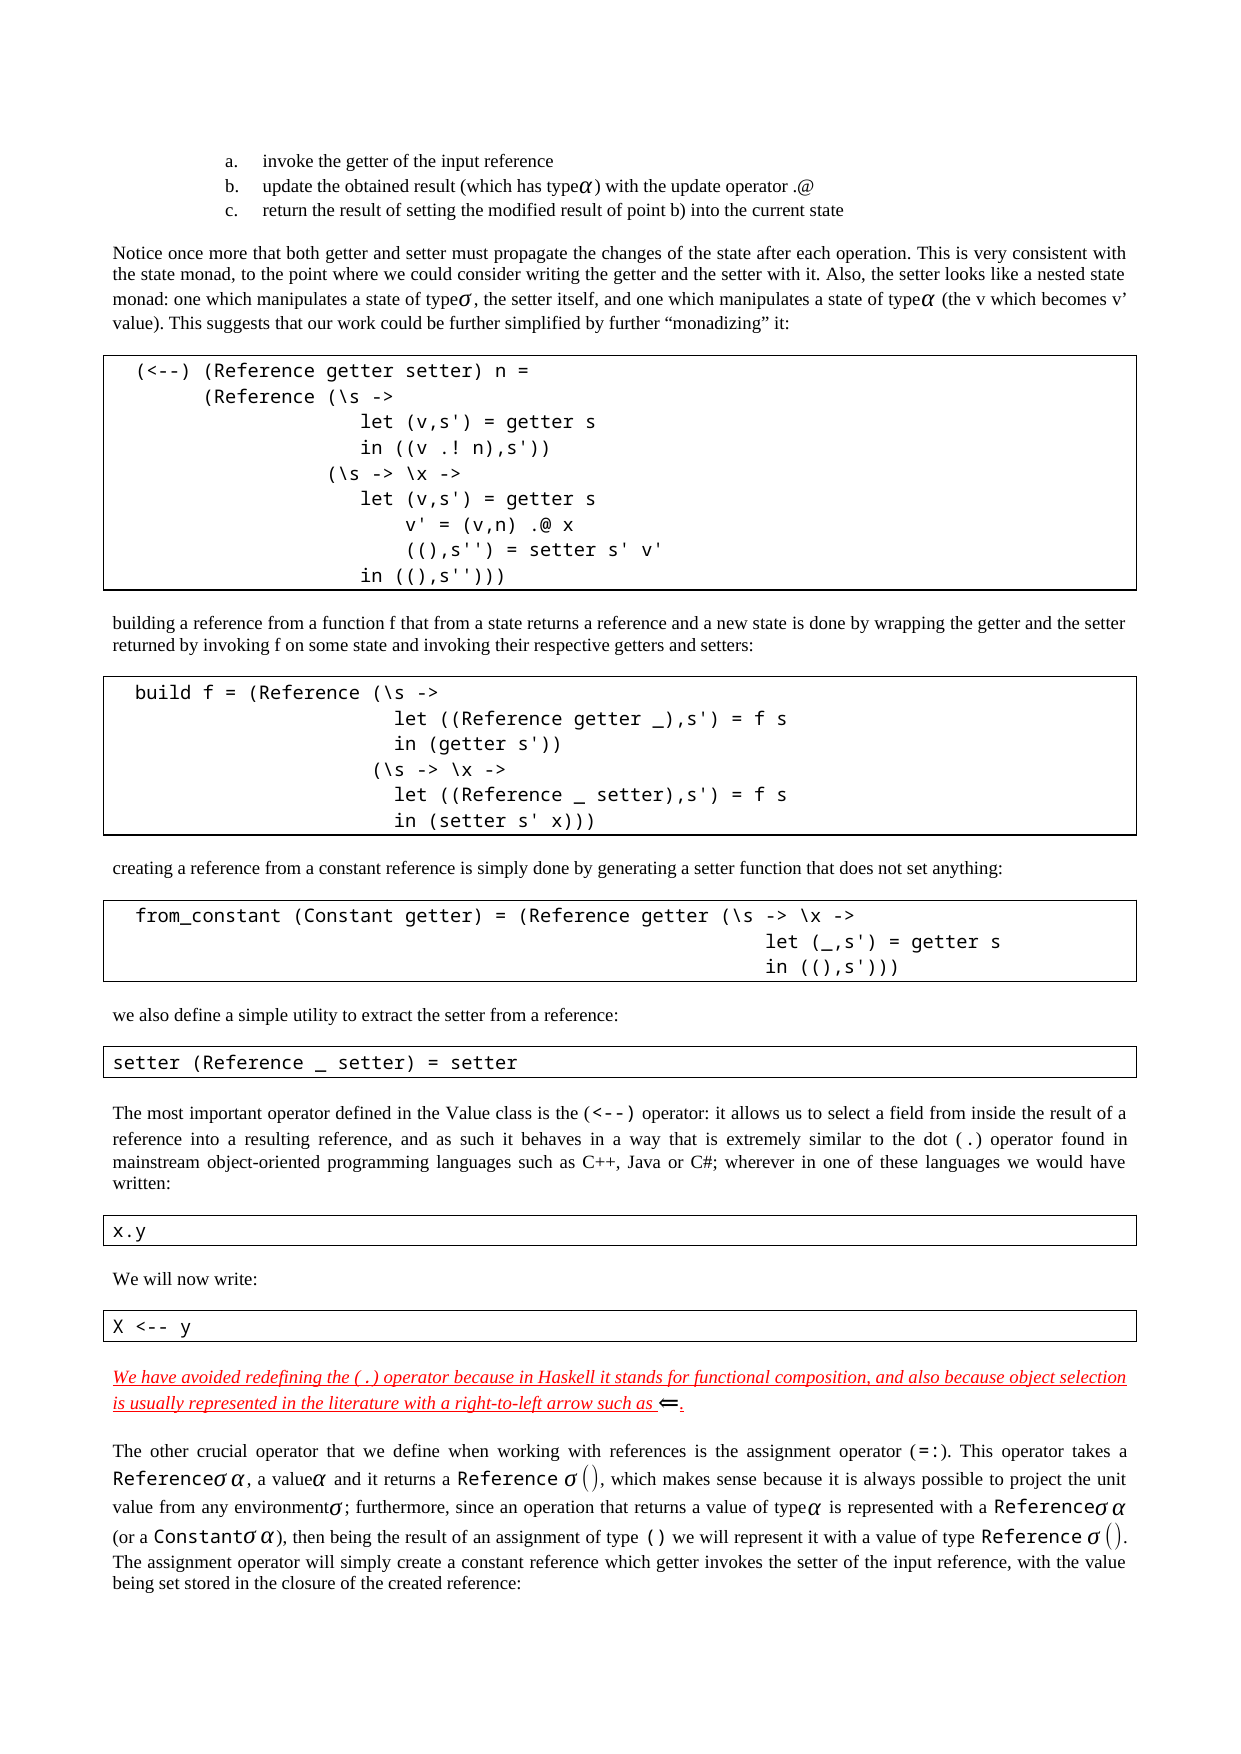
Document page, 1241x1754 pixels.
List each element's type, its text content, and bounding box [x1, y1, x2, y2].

list invoke the getter of the input reference [225, 150, 1128, 172]
text v' = (v,n) .@ x [112, 511, 1128, 536]
text in (setter s' x))) [104, 804, 1136, 834]
text we also define a simple utility to extract the setter from a reference: [112, 982, 1128, 1025]
text in (getter s')) [112, 730, 1128, 756]
text let (v,s') = getter s [112, 485, 1128, 511]
text let (_,s') = getter s [112, 928, 1128, 951]
text ((),s'') = setter s' v' [112, 536, 1128, 559]
text let ((Reference _ setter),s') = f s [112, 781, 1128, 804]
text (\s -> \x -> [112, 460, 1128, 485]
text (Reference (\s -> [112, 383, 1128, 409]
text in ((v .! n),s')) [112, 434, 1128, 460]
text The other crucial operator that we define when working with references is the assignment operator (=:). This operator takes a Reference, a value and it returns a Reference , which makes sense because it is always possible to project the unit value from any environment; furthermore, since an operation that returns a value of type is represented with a Reference (or a Constant), then being the result of an assignment of type () we will represent it with a value of type Reference . The assignment operator will simply create a constant reference which getter invokes the setter of the input reference, with the value being set stored in the closure of the created reference: [112, 1438, 1128, 1594]
text We will now write: [112, 1246, 1128, 1289]
list return the result of setting the modified result of point b) into the current state [225, 199, 1128, 221]
text setter (Reference _ setter) = setter [104, 1047, 1136, 1077]
text The most important operator defined in the Value class is the (<--) operator: it allows us to select a field from inside the result of a reference into a resulting reference, and as such it behaves in a way that is extremely similar to the dot (.) operator found in mainstream object-oriented programming languages such as C++, Java or C#; wherever in one of these languages we would have written: [112, 1078, 1128, 1194]
text build f = (Reference (\s -> [104, 677, 1136, 705]
text X <-- y [104, 1311, 1136, 1341]
text in ((),s'))) [104, 951, 1136, 981]
text let (v,s') = getter s [112, 409, 1128, 434]
list update the obtained result (which has type) with the update operator .@ [225, 172, 1128, 199]
text (\s -> \x -> [112, 756, 1128, 781]
text from_constant (Constant getter) = (Reference getter (\s -> \x -> [104, 901, 1136, 928]
text in ((),s''))) [104, 559, 1136, 589]
text building a reference from a function f that from a state returns a reference and a new state is done by wrapping the getter and the setter returned by invoking f on some state and invoking their respective getters and setters: [112, 591, 1128, 655]
text let ((Reference getter _),s') = f s [112, 705, 1128, 730]
text creating a reference from a constant reference is simply done by generating a setter function that does not set anything: [112, 836, 1128, 879]
text x.y [104, 1216, 1136, 1245]
text Notice once more that both getter and setter must propagate the changes of the state after each operation. This is very consistent with the state monad, to the point where we could consider writing the getter and the setter with it. Also, the setter looks like a nested state monad: one which manipulates a state of type, the setter itself, and one which manipulates a state of type (the v which becomes v’ value). This suggests that our work could be further simplified by further “monadizing” it: [112, 242, 1128, 334]
text We have avoided redefining the (.) operator because in Haskell it stands for functional composition, and also because object selection is usually represented in the literature with a right-to-left arrow such as . [112, 1342, 1128, 1417]
text (<--) (Reference getter setter) n = [104, 356, 1136, 383]
